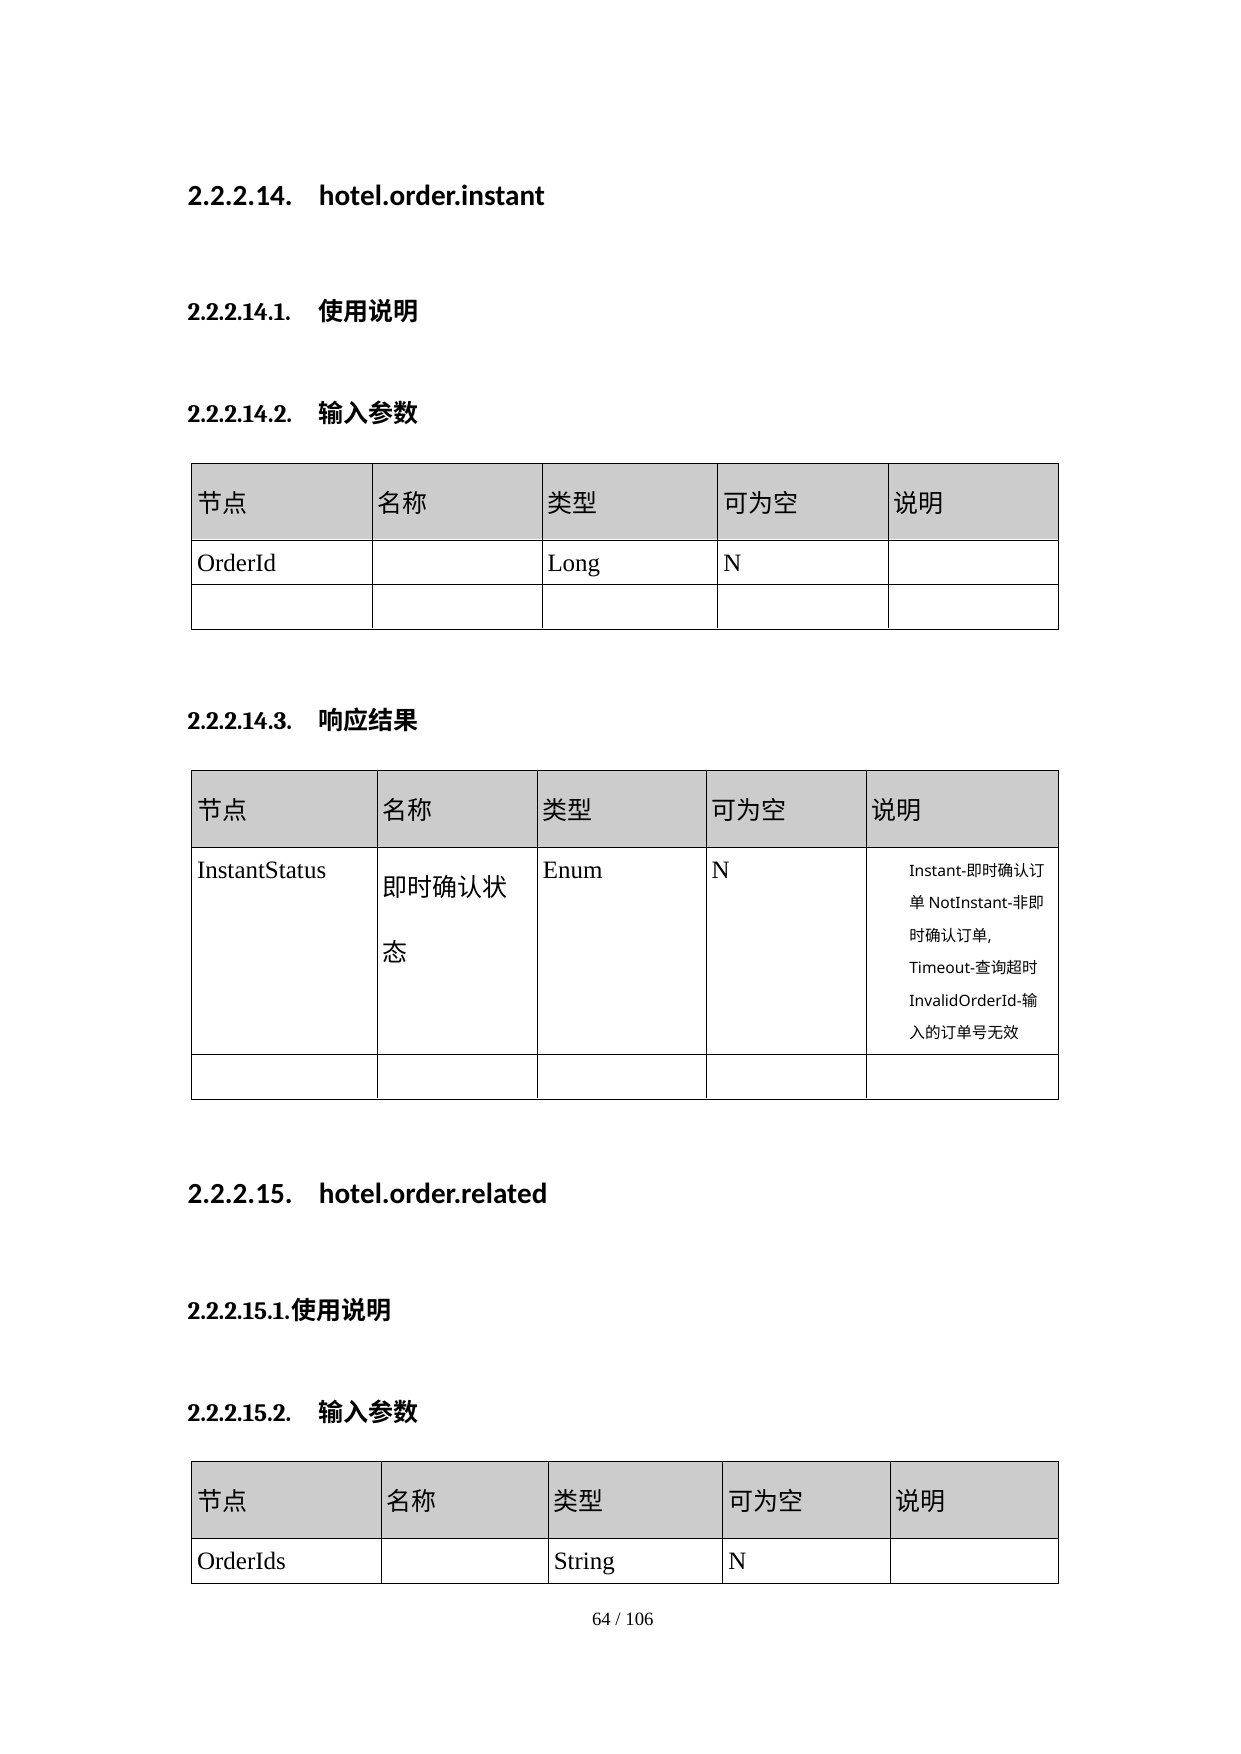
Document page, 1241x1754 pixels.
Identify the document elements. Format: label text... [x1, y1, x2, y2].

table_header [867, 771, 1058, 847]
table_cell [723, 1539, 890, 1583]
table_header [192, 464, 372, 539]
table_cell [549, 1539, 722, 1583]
subtitle 输入参数 [187, 1378, 1053, 1443]
subtitle 响应结果 [187, 686, 1053, 751]
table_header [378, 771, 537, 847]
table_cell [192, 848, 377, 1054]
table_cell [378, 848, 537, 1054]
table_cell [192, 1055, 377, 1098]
subtitle 使用说明 [187, 277, 1053, 342]
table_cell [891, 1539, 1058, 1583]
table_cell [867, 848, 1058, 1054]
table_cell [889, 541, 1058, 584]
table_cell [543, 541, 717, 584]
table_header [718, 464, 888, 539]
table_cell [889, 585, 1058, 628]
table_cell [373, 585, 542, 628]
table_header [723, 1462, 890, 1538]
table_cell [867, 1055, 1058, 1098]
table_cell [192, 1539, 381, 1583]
subtitle hotel.order.related [187, 1161, 1053, 1226]
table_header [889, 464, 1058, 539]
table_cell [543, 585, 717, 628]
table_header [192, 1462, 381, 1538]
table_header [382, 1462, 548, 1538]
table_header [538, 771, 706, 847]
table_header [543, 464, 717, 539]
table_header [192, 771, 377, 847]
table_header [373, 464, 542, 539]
subtitle hotel.order.instant [187, 162, 1053, 227]
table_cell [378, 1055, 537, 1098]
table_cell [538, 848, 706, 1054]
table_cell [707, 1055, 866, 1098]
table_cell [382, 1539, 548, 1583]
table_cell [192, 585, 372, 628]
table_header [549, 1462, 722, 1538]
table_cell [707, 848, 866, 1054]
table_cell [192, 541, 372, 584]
subtitle 输入参数 [187, 379, 1053, 444]
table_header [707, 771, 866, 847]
subtitle 使用说明 [187, 1276, 1053, 1341]
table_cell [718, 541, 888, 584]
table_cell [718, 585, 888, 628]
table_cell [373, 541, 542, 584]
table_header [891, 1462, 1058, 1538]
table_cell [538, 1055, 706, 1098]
